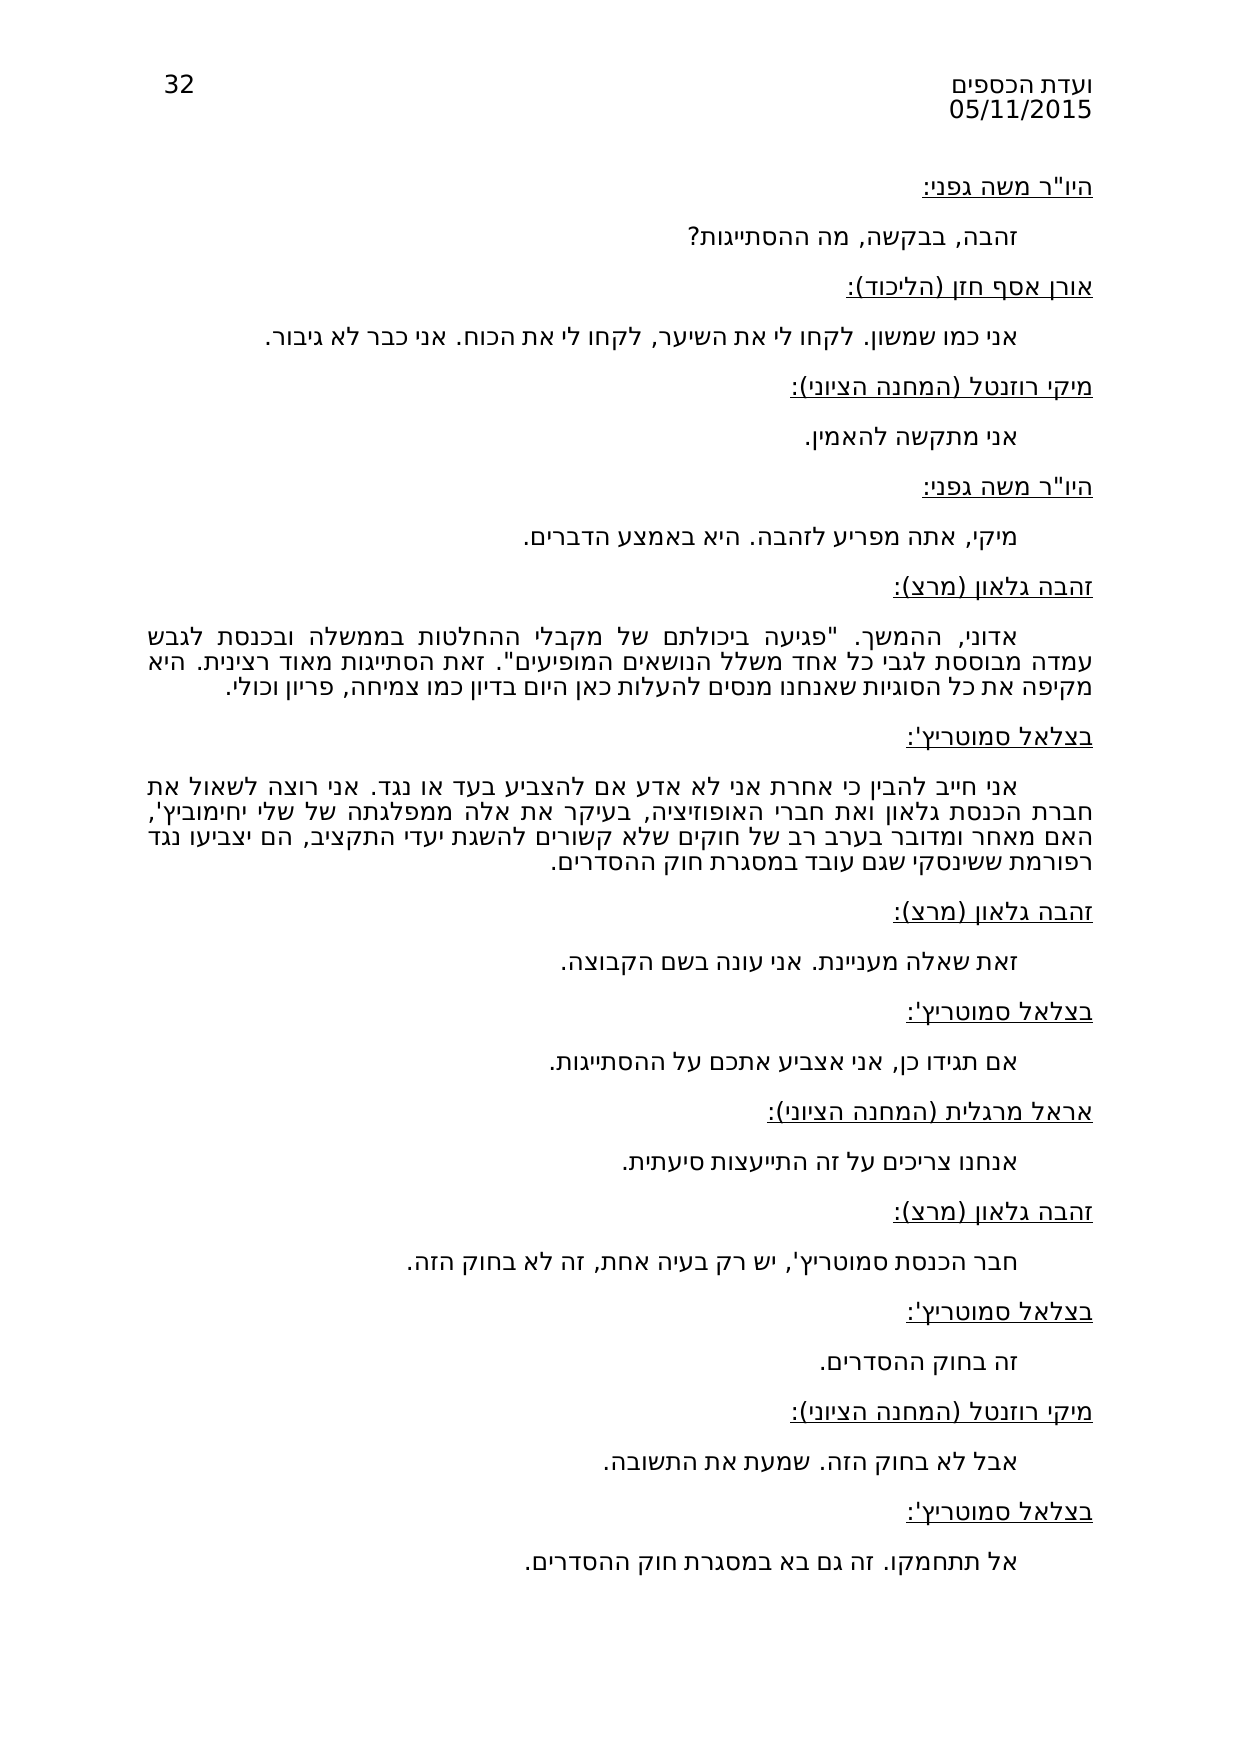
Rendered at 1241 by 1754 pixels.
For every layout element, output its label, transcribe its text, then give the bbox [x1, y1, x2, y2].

text <מיקי רוזנטל (המחנה הציוני):> [147, 375, 1093, 400]
text מיקי, אתה מפריע לזהבה. היא באמצע הדברים. [147, 525, 1093, 550]
text אל תתחמקו. זה גם בא במסגרת חוק ההסדרים. [147, 1550, 1093, 1575]
text אני מתקשה להאמין. [147, 425, 1093, 450]
text <בצלאל סמוטריץ':> [147, 1000, 1093, 1025]
text אני חייב להבין כי אחרת אני לא אדע אם להצביע בעד או נגד. אני רוצה לשאול את חברת הכנסת גלאון ואת חברי האופוזיציה, בעיקר את אלה ממפלגתה של שלי יחימוביץ', האם מאחר ומדובר בערב רב של חוקים שלא קשורים להשגת יעדי התקציב, הם יצביעו נגד רפורמת ששינסקי שגם עובד במסגרת חוק ההסדרים. [147, 775, 1093, 875]
text <בצלאל סמוטריץ':> [147, 725, 1093, 750]
text <זהבה גלאון (מרצ):> [147, 1200, 1093, 1225]
text <מיקי רוזנטל (המחנה הציוני):> [147, 1400, 1093, 1425]
text אם תגידו כן, אני אצביע אתכם על ההסתייגות. [147, 1050, 1093, 1075]
text <זהבה גלאון (מרצ):> [147, 575, 1093, 600]
text זה בחוק ההסדרים. [147, 1350, 1093, 1375]
text <בצלאל סמוטריץ':> [147, 1500, 1093, 1525]
text אני כמו שמשון. לקחו לי את השיער, לקחו לי את הכוח. אני כבר לא גיבור. [147, 325, 1093, 350]
text <היו"ר משה גפני:> [147, 475, 1093, 500]
text אבל לא בחוק הזה. שמעת את התשובה. [147, 1450, 1093, 1475]
text <אראל מרגלית (המחנה הציוני):> [147, 1100, 1093, 1125]
text זהבה, בבקשה, מה ההסתייגות? [147, 225, 1093, 250]
text אנחנו צריכים על זה התייעצות סיעתית. [147, 1150, 1093, 1175]
text אדוני, ההמשך. "פגיעה ביכולתם של מקבלי ההחלטות בממשלה ובכנסת לגבש עמדה מבוססת לגבי כל אחד משלל הנושאים המופיעים". זאת הסתייגות מאוד רצינית. היא מקיפה את כל הסוגיות שאנחנו מנסים להעלות כאן היום בדיון כמו צמיחה, פריון וכולי. [147, 625, 1093, 700]
text <היו"ר משה גפני:> [147, 175, 1093, 200]
text <זהבה גלאון (מרצ):> [147, 900, 1093, 925]
text <אורן אסף חזן (הליכוד):> [147, 275, 1093, 300]
text חבר הכנסת סמוטריץ', יש רק בעיה אחת, זה לא בחוק הזה. [147, 1250, 1093, 1275]
text זאת שאלה מעניינת. אני עונה בשם הקבוצה. [147, 950, 1093, 975]
text <בצלאל סמוטריץ':> [147, 1300, 1093, 1325]
